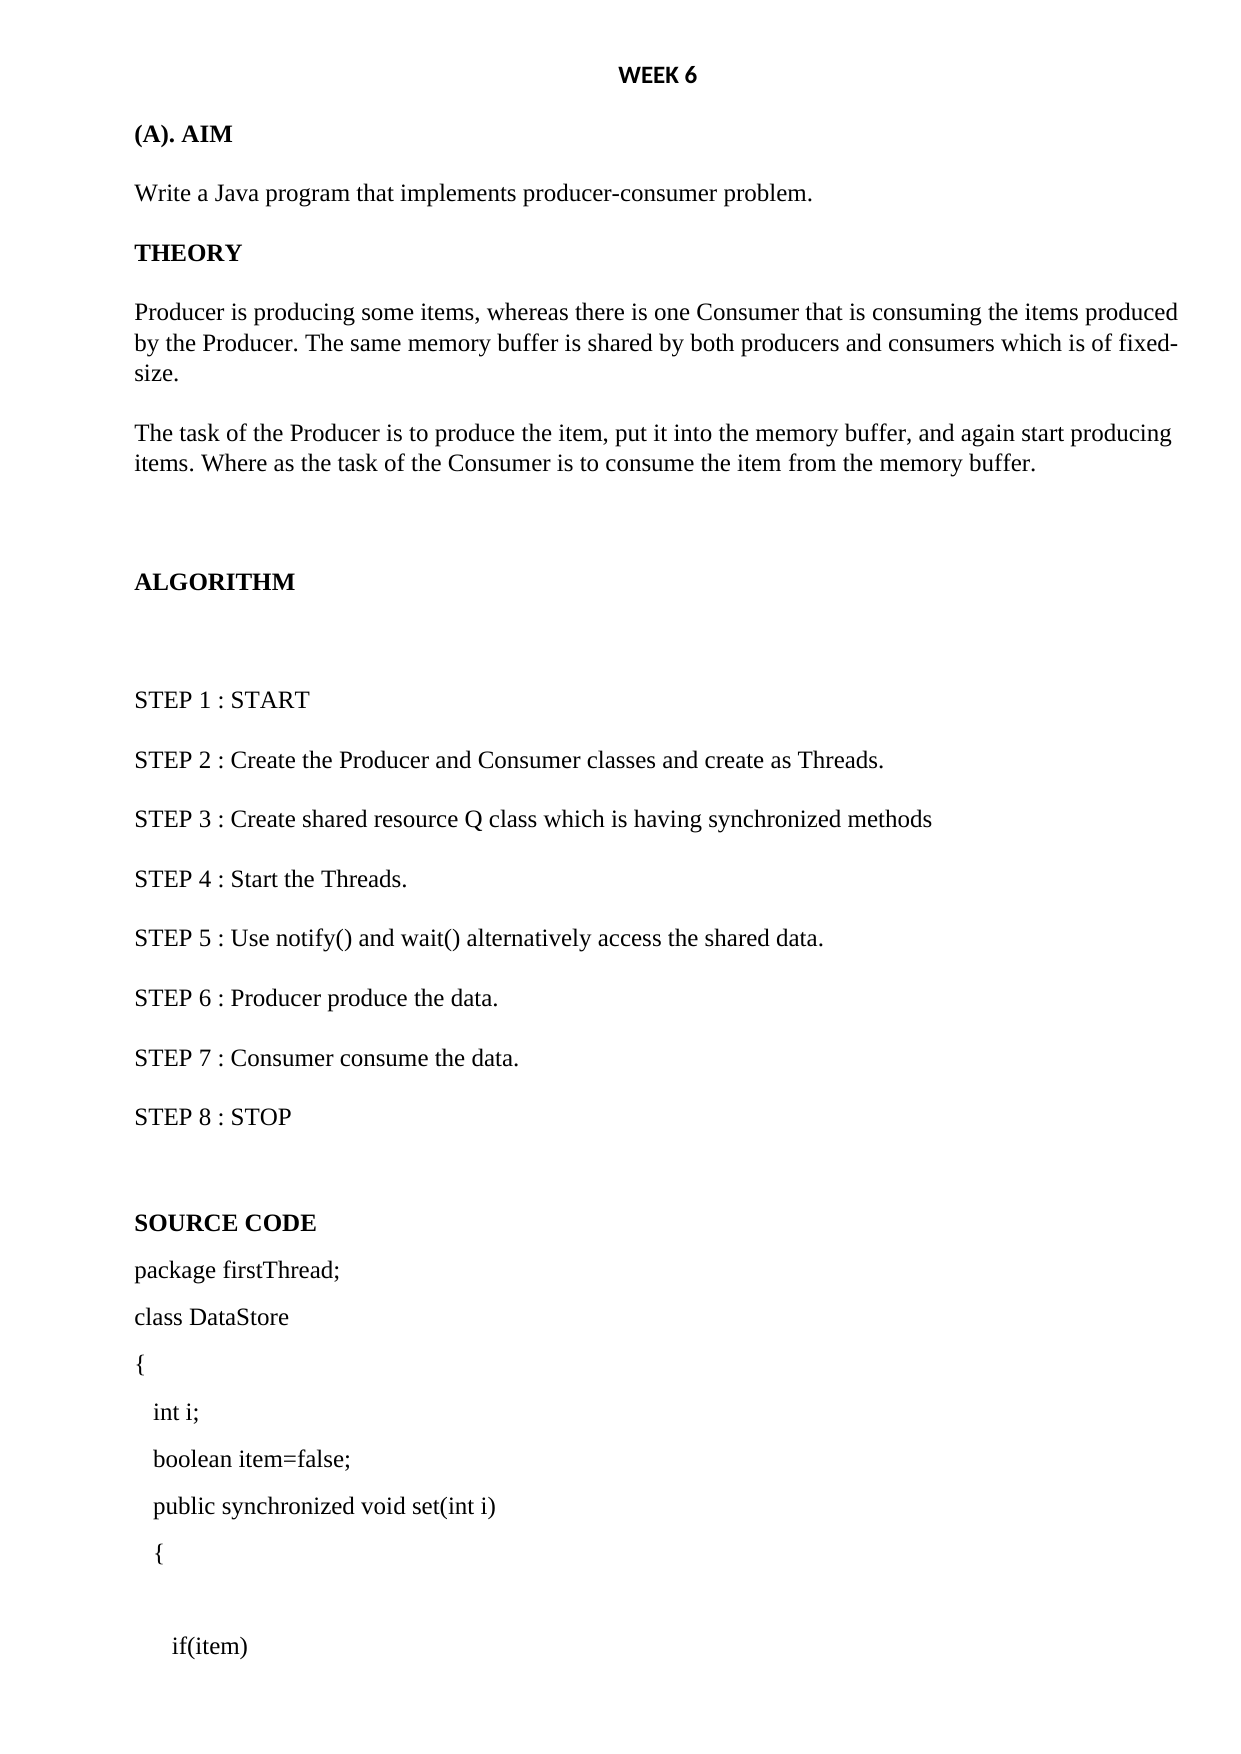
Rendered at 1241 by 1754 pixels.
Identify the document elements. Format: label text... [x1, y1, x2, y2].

text STEP 8 : STOP [134, 1102, 1181, 1131]
text { [134, 1349, 1181, 1378]
text STEP 4 : Start the Threads. [134, 864, 1181, 893]
text The task of the Producer is to produce the item, put it into the memory buffer, and again start producing items. Where as the task of the Consumer is to consume the item from the memory buffer. [134, 418, 1181, 477]
text ALGORITHM [134, 567, 1181, 596]
text class DataStore [134, 1302, 1181, 1331]
text (A). AIM [134, 119, 1181, 147]
text Write a Java program that implements producer-consumer problem. [134, 178, 1181, 207]
text STEP 3 : Create shared resource Q class which is having synchronized methods [134, 804, 1181, 833]
text THEORY [134, 238, 1181, 267]
text STEP 5 : Use notify() and wait() alternatively access the shared data. [134, 923, 1181, 952]
text if(item) [134, 1631, 1181, 1660]
text STEP 7 : Consumer consume the data. [134, 1043, 1181, 1071]
text package firstThread; [134, 1255, 1181, 1284]
text { [134, 1538, 1181, 1567]
text boolean item=false; [134, 1444, 1181, 1472]
text int i; [134, 1397, 1181, 1425]
text STEP 2 : Create the Producer and Consumer classes and create as Threads. [134, 745, 1181, 773]
text STEP 6 : Producer produce the data. [134, 983, 1181, 1012]
text public synchronized void set(int i) [134, 1491, 1181, 1519]
text Producer is producing some items, whereas there is one Consumer that is consuming the items produced by the Producer. The same memory buffer is shared by both producers and consumers which is of fixed-size. [134, 297, 1181, 387]
text STEP 1 : START [134, 685, 1181, 714]
text WEEK 6 [134, 59, 1181, 89]
text SOURCE CODE [134, 1208, 1181, 1237]
